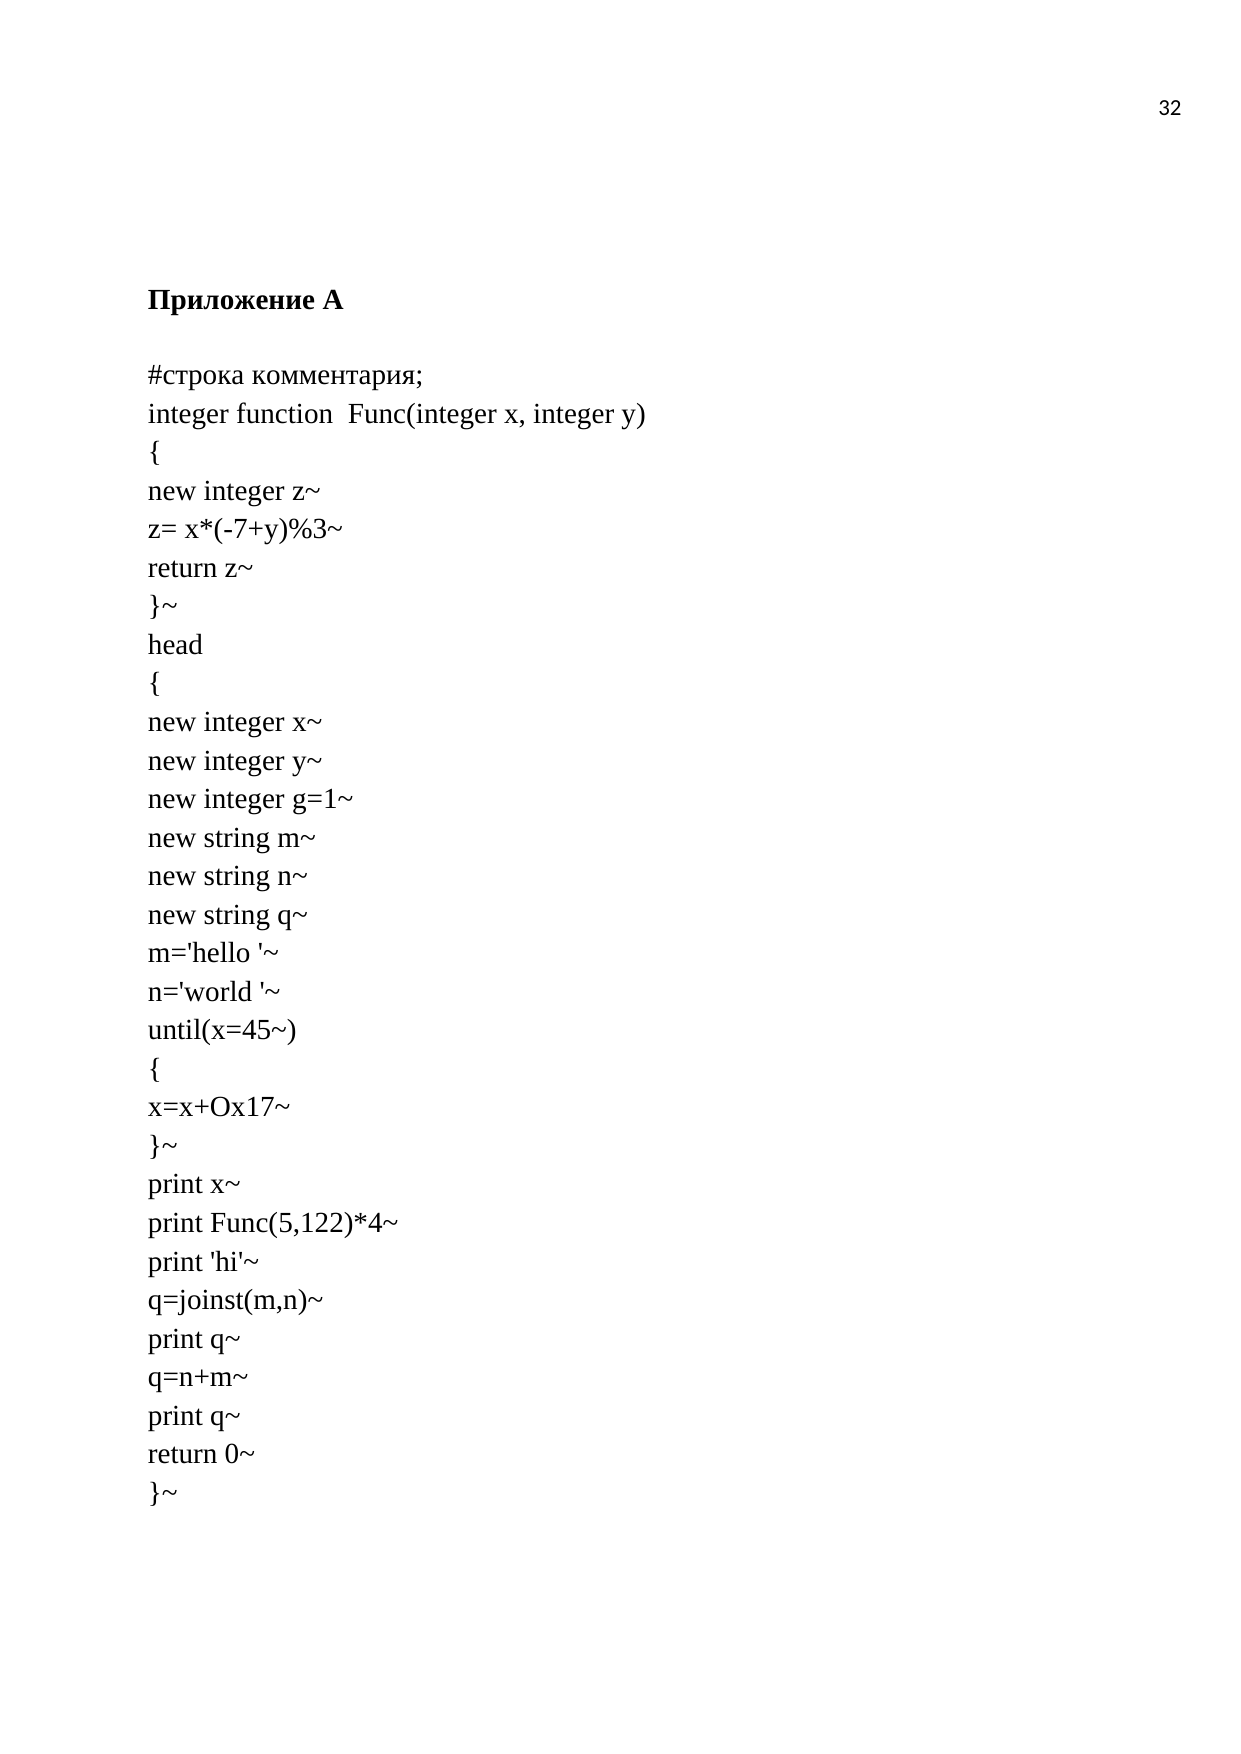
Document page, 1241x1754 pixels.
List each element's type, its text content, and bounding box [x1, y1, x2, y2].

text { [148, 666, 1181, 699]
text { [148, 1051, 1181, 1084]
text print Func(5,122)*4~ [148, 1205, 1181, 1239]
text q=n+m~ [148, 1359, 1181, 1393]
text new string q~ [148, 897, 1181, 930]
text }~ [148, 1475, 1181, 1508]
text print q~ [148, 1398, 1181, 1431]
text n='world '~ [148, 974, 1181, 1007]
subtitle Приложение А [148, 282, 1181, 316]
text { [148, 434, 1181, 468]
text q=joinst(m,n)~ [148, 1282, 1181, 1316]
text print x~ [148, 1167, 1181, 1200]
text #строка комментария; [148, 357, 1181, 391]
text head [148, 627, 1181, 661]
text m='hello '~ [148, 935, 1181, 969]
text print q~ [148, 1321, 1181, 1354]
text }~ [148, 588, 1181, 622]
text integer function Func(integer x, integer y) [148, 396, 1181, 429]
text x=x+Ox17~ [148, 1089, 1181, 1123]
text z= x*(-7+y)%3~ [148, 511, 1181, 545]
text new string m~ [148, 820, 1181, 853]
text new integer x~ [148, 704, 1181, 738]
text print 'hi'~ [148, 1244, 1181, 1277]
text new integer y~ [148, 743, 1181, 776]
text until(x=45~) [148, 1012, 1181, 1046]
text }~ [148, 1128, 1181, 1162]
text return 0~ [148, 1436, 1181, 1470]
text new integer g=1~ [148, 781, 1181, 815]
text return z~ [148, 550, 1181, 583]
text new string n~ [148, 858, 1181, 892]
text new integer z~ [148, 473, 1181, 506]
